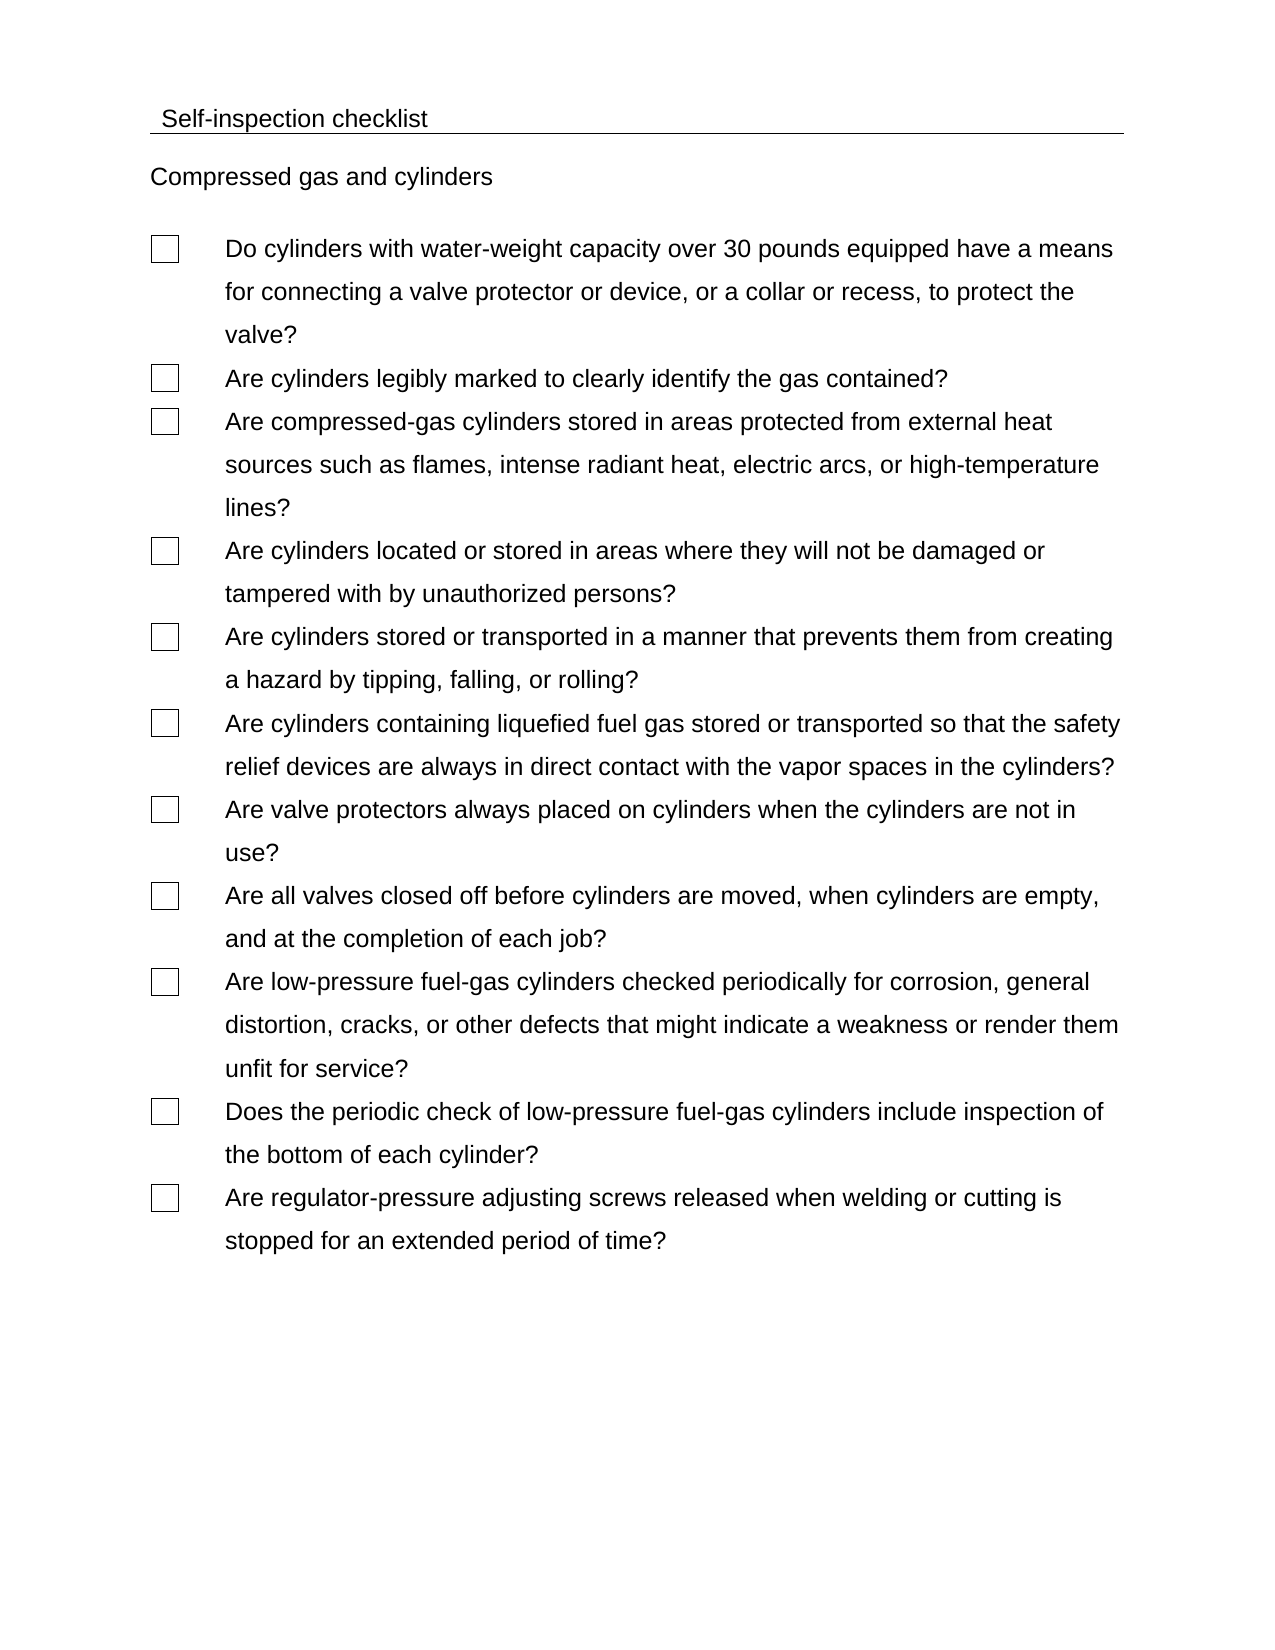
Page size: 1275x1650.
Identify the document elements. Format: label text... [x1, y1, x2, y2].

text Does the periodic check of low-pressure fuel-gas cylinders include inspection of the bottom of each cylinder? [150, 1097, 1125, 1168]
text Are low-pressure fuel-gas cylinders checked periodically for corrosion, general distortion, cracks, or other defects that might indicate a weakness or render them unfit for service? [150, 967, 1125, 1082]
text Are all valves closed off before cylinders are moved, when cylinders are empty, and at the completion of each job? [150, 881, 1125, 953]
text Compressed gas and cylinders [150, 162, 1125, 191]
text Are regulator-pressure adjusting screws released when welding or cutting is stopped for an extended period of time? [150, 1183, 1125, 1255]
text Are valve protectors always placed on cylinders when the cylinders are not in use? [150, 795, 1125, 867]
text Are cylinders stored or transported in a manner that prevents them from creating a hazard by tipping, falling, or rolling? [150, 622, 1125, 694]
text Do cylinders with water-weight capacity over 30 pounds equipped have a means for connecting a valve protector or device, or a collar or recess, to protect the valve? [150, 234, 1125, 349]
text Are cylinders located or stored in areas where they will not be damaged or tampered with by unauthorized persons? [150, 536, 1125, 608]
text Are cylinders containing liquefied fuel gas stored or transported so that the safety relief devices are always in direct contact with the vapor spaces in the cylinders? [150, 708, 1125, 780]
text Are compressed-gas cylinders stored in areas protected from external heat sources such as flames, intense radiant heat, electric arcs, or high-temperature lines? [150, 407, 1125, 522]
text Are cylinders legibly marked to clearly identify the gas contained? [150, 363, 1125, 392]
